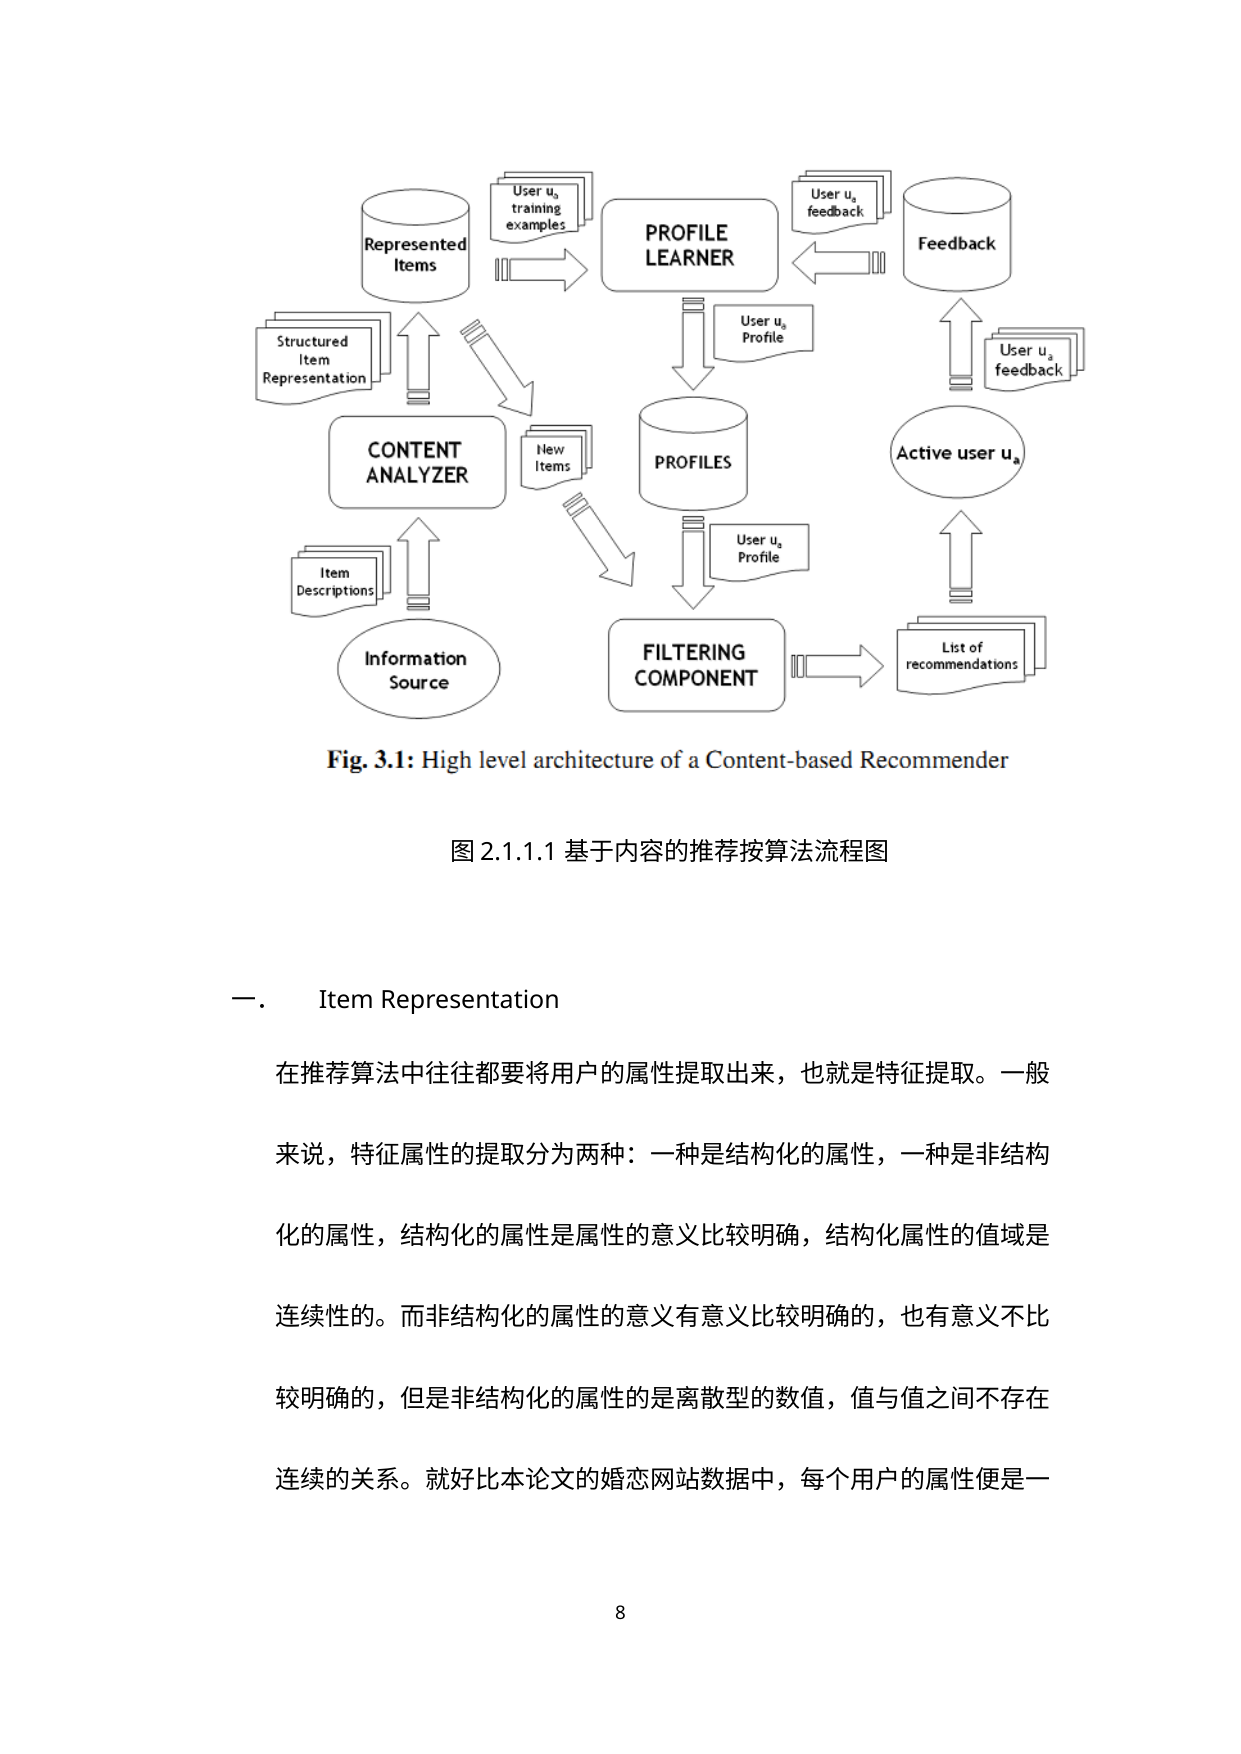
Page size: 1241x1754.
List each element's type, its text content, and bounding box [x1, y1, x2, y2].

picture [231, 159, 1097, 795]
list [275, 1039, 1053, 1510]
list Item Representation [231, 965, 1053, 1030]
text 图2.1.1.1 基于内容的推荐按算法流程图 [231, 817, 1053, 882]
